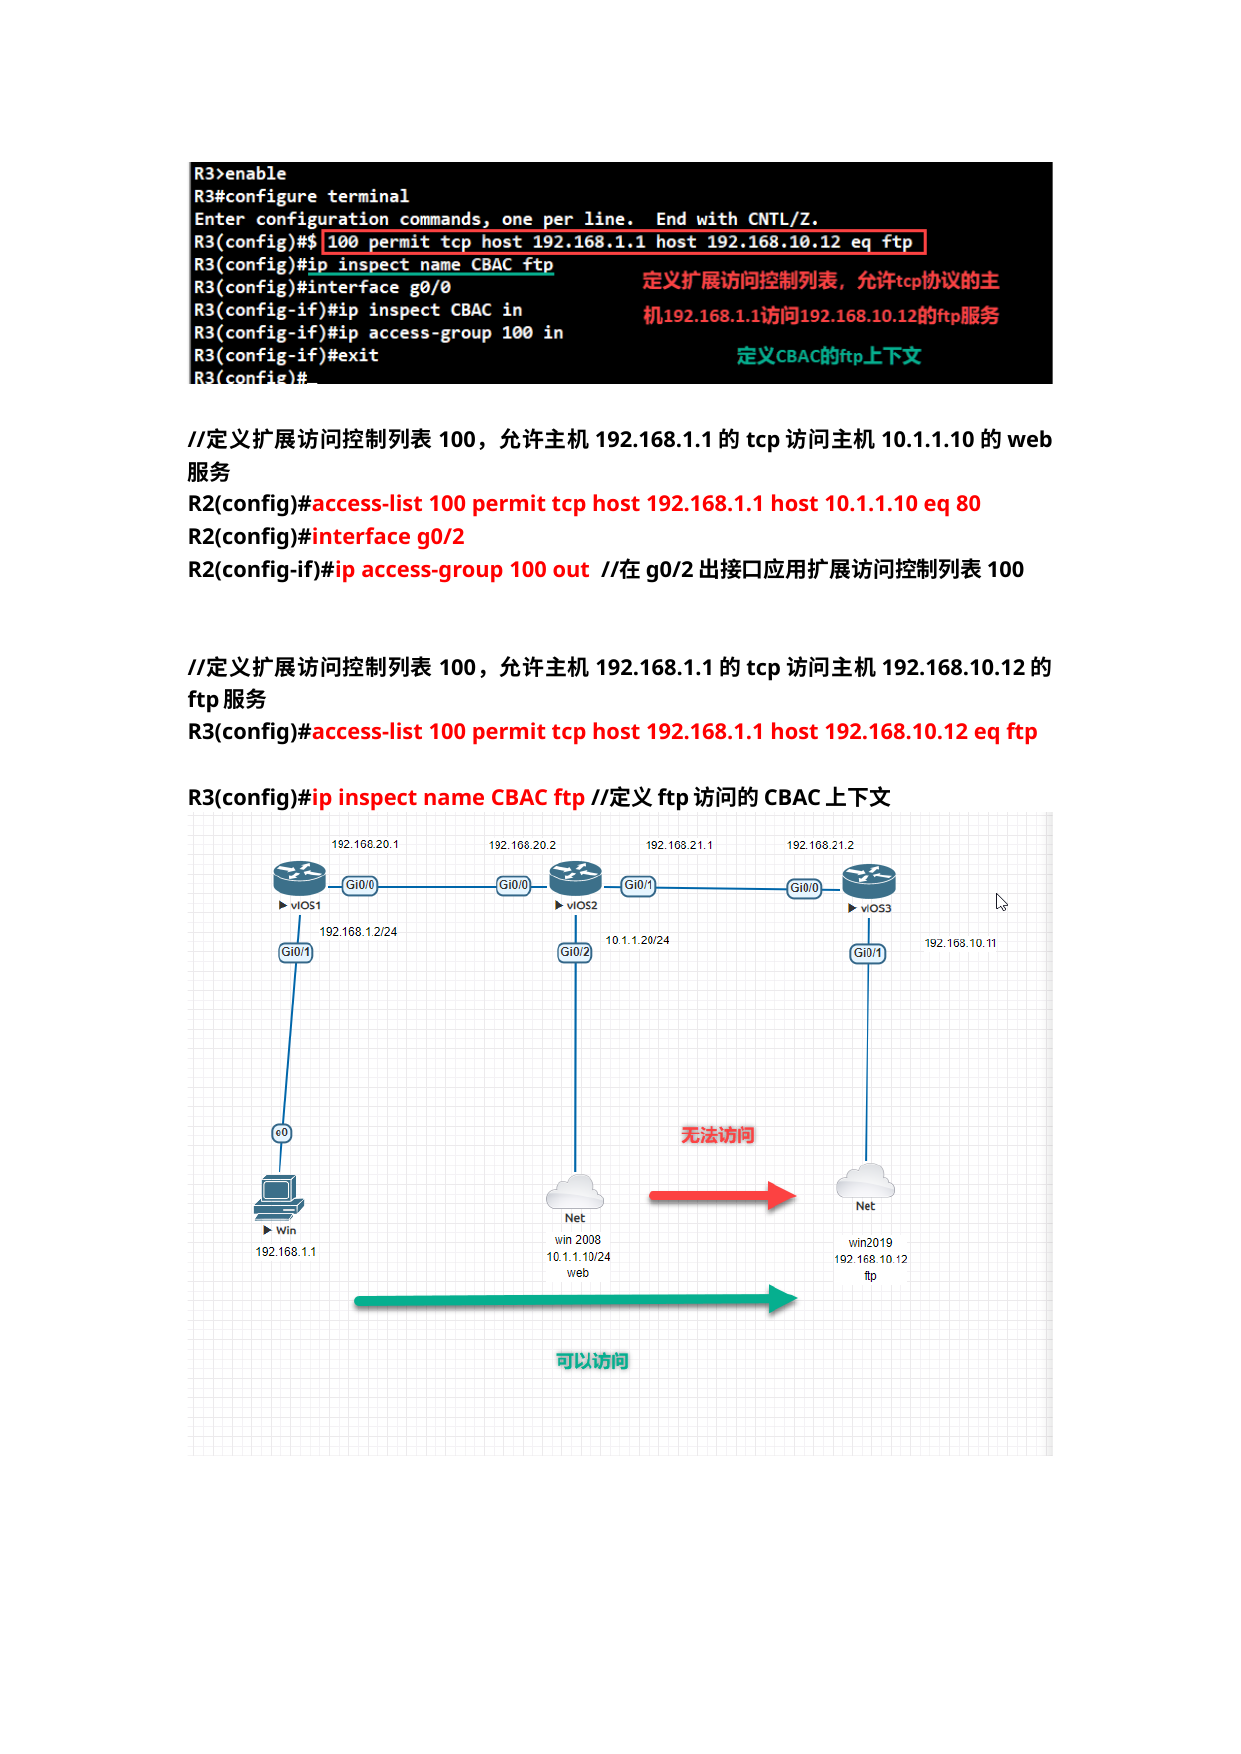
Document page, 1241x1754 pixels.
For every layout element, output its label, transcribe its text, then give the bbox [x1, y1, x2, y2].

text R2(config-if)#ip access-group 100 out //在g0/2出接口应用扩展访问控制列表100 [187, 552, 1053, 584]
text //定义扩展访问控制列表100，允许主机192.168.1.1的tcp访问主机192.168.10.12的ftp服务 [187, 649, 1053, 714]
text R3(config)#access-list 100 permit tcp host 192.168.1.1 host 192.168.10.12 eq ftp [187, 714, 1053, 747]
picture [187, 162, 1053, 384]
picture [187, 812, 1053, 1456]
text R2(config)#access-list 100 permit tcp host 192.168.1.1 host 10.1.1.10 eq 80 [187, 487, 1053, 519]
text R3(config)#ip inspect name CBAC ftp //定义ftp访问的CBAC上下文 [187, 779, 1053, 812]
text R2(config)#interface g0/2 [187, 519, 1053, 552]
text //定义扩展访问控制列表100，允许主机192.168.1.1的tcp访问主机10.1.1.10的web服务 [187, 422, 1053, 487]
